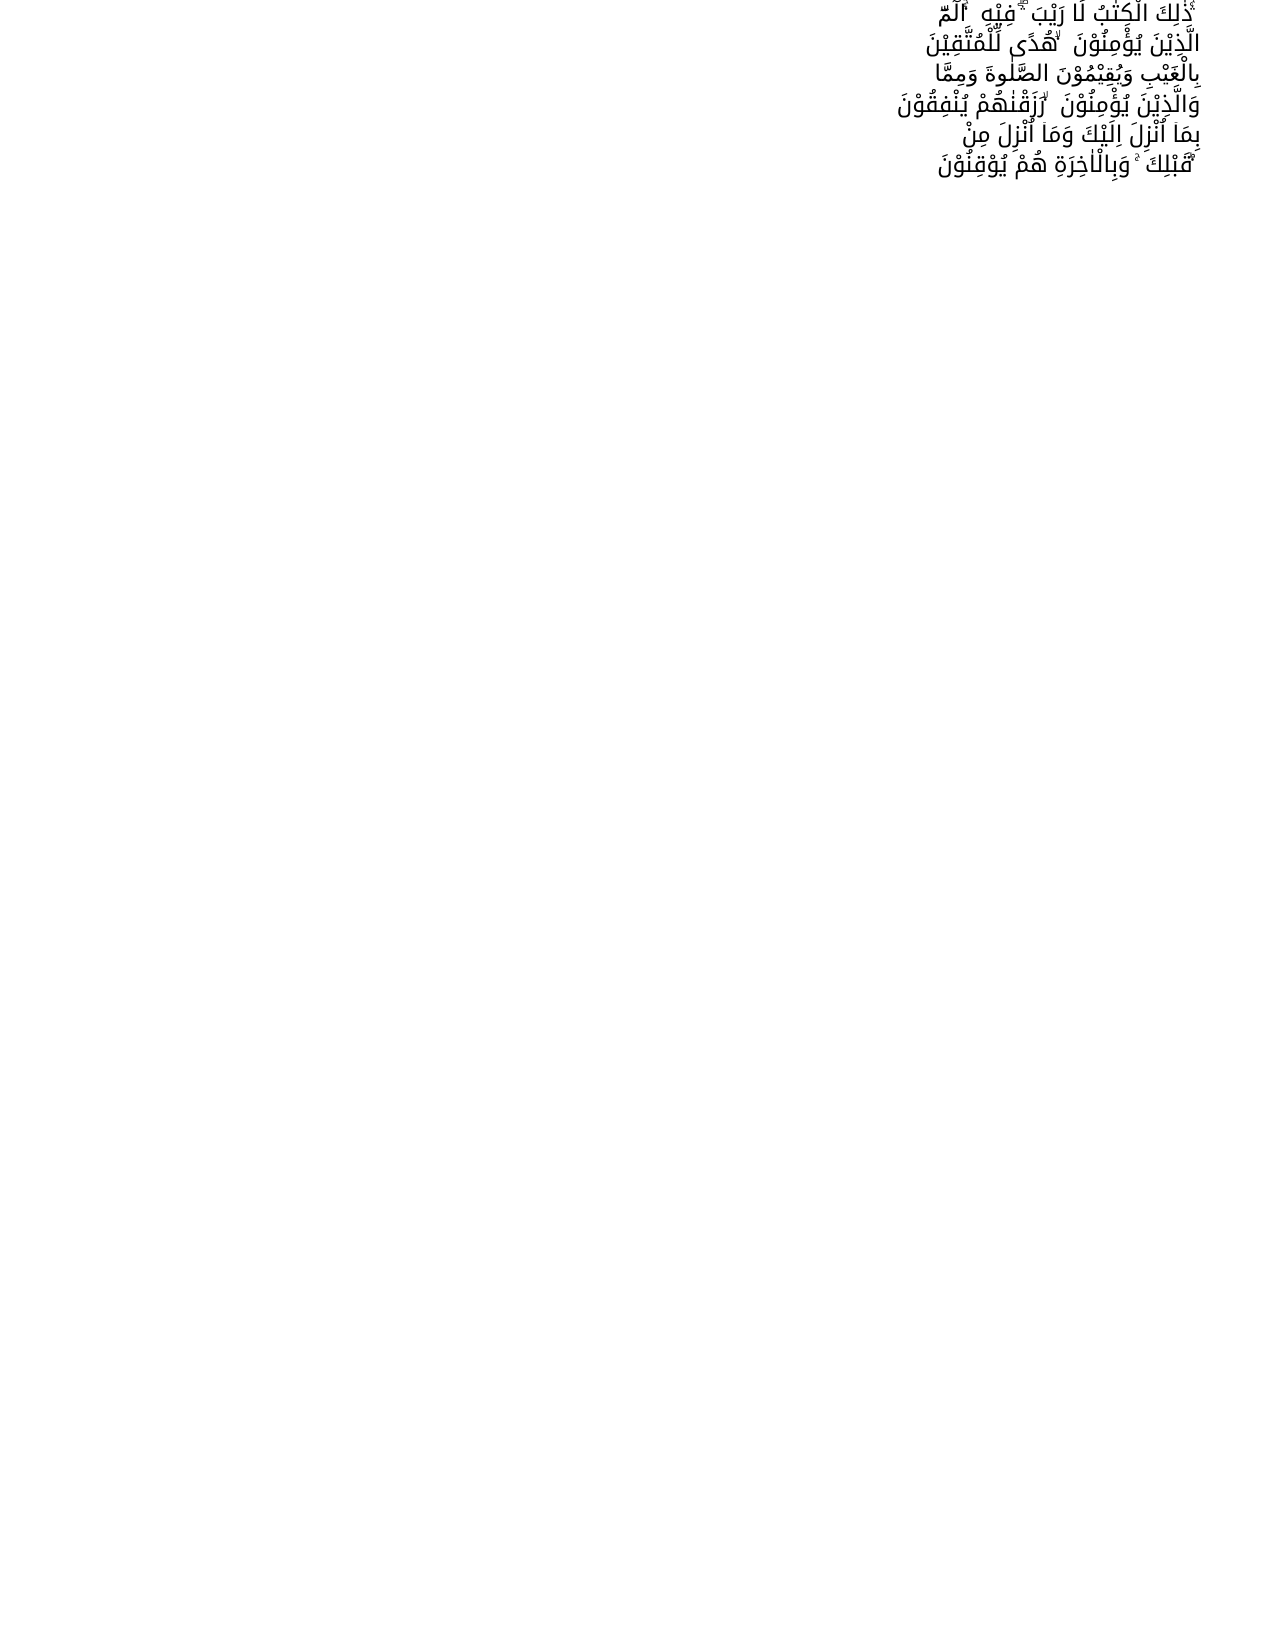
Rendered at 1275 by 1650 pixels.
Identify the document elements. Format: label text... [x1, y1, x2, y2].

text قَبْلِكَ ۚ وَبِالْاٰخِرَةِ هُمْ یُوْقِنُوْنَ ۟ؕ [75, 151, 1200, 177]
text بِالْغَیْبِ وَیُقِیْمُوْنَ الصَّلٰوةَ وَمِمَّا [75, 60, 1200, 87]
text رَزَقْنٰهُمْ یُنْفِقُوْنَ ۟ۙ وَالَّذِیْنَ یُؤْمِنُوْنَ [75, 91, 1200, 117]
text الٓمّٓ ۟ۚ ذٰلِكَ الْكِتٰبُ لَا رَیْبَ ۛۖۚ فِیْهِ ۛۚ [75, 0, 1200, 26]
text بِمَاۤ اُنْزِلَ اِلَیْكَ وَمَاۤ اُنْزِلَ مِنْ [75, 121, 1200, 147]
text هُدًی لِّلْمُتَّقِیْنَ ۟ۙ الَّذِیْنَ یُؤْمِنُوْنَ [75, 30, 1200, 57]
